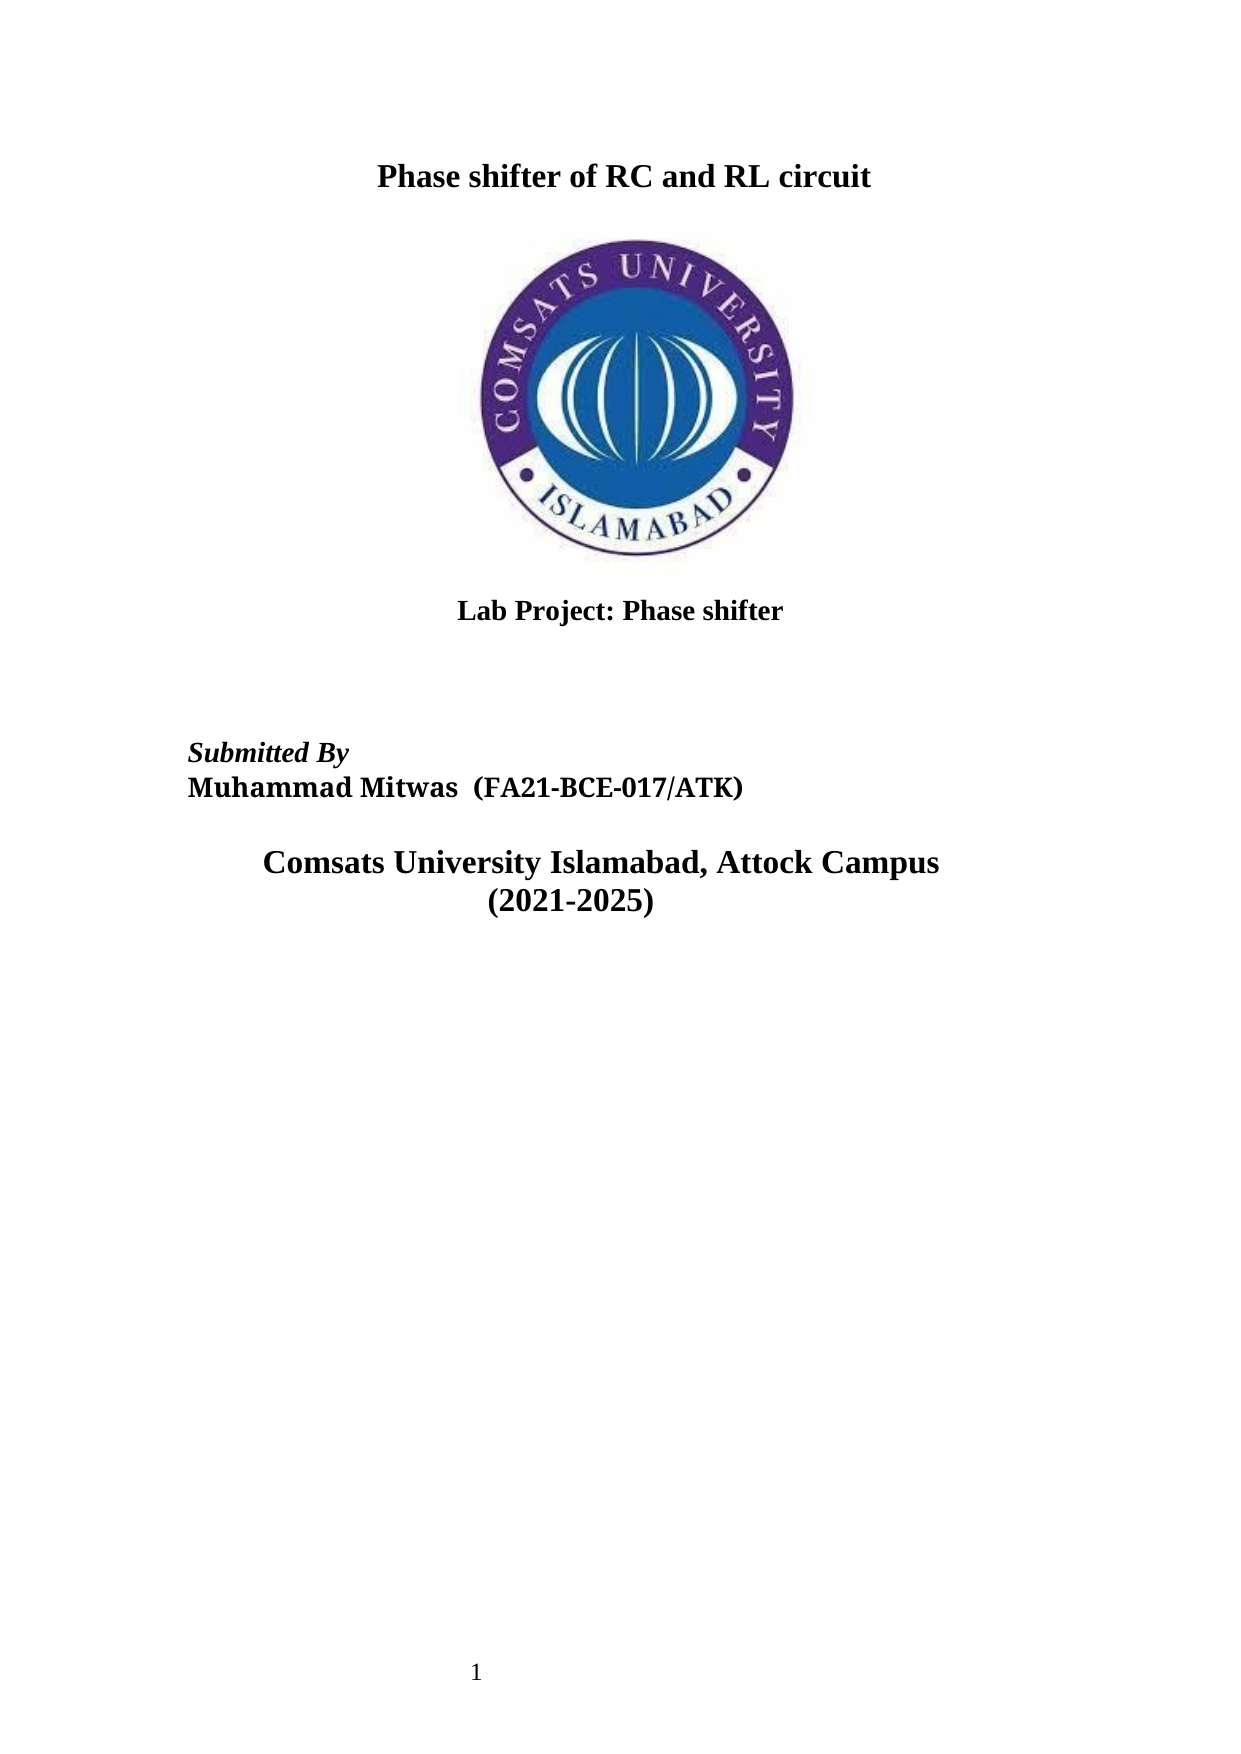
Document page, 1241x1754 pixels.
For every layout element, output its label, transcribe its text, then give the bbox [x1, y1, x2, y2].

text Comsats University Islamabad, Attock Campus [187, 842, 1053, 881]
text (2021-2025) [412, 881, 1053, 919]
text Submitted By [187, 735, 1002, 768]
subtitle Phase shifter of RC and RL circuit [246, 156, 1002, 194]
text Muhammad Mitwas (FA21-BCE-017/ATK) [187, 768, 1002, 805]
picture [458, 214, 815, 575]
